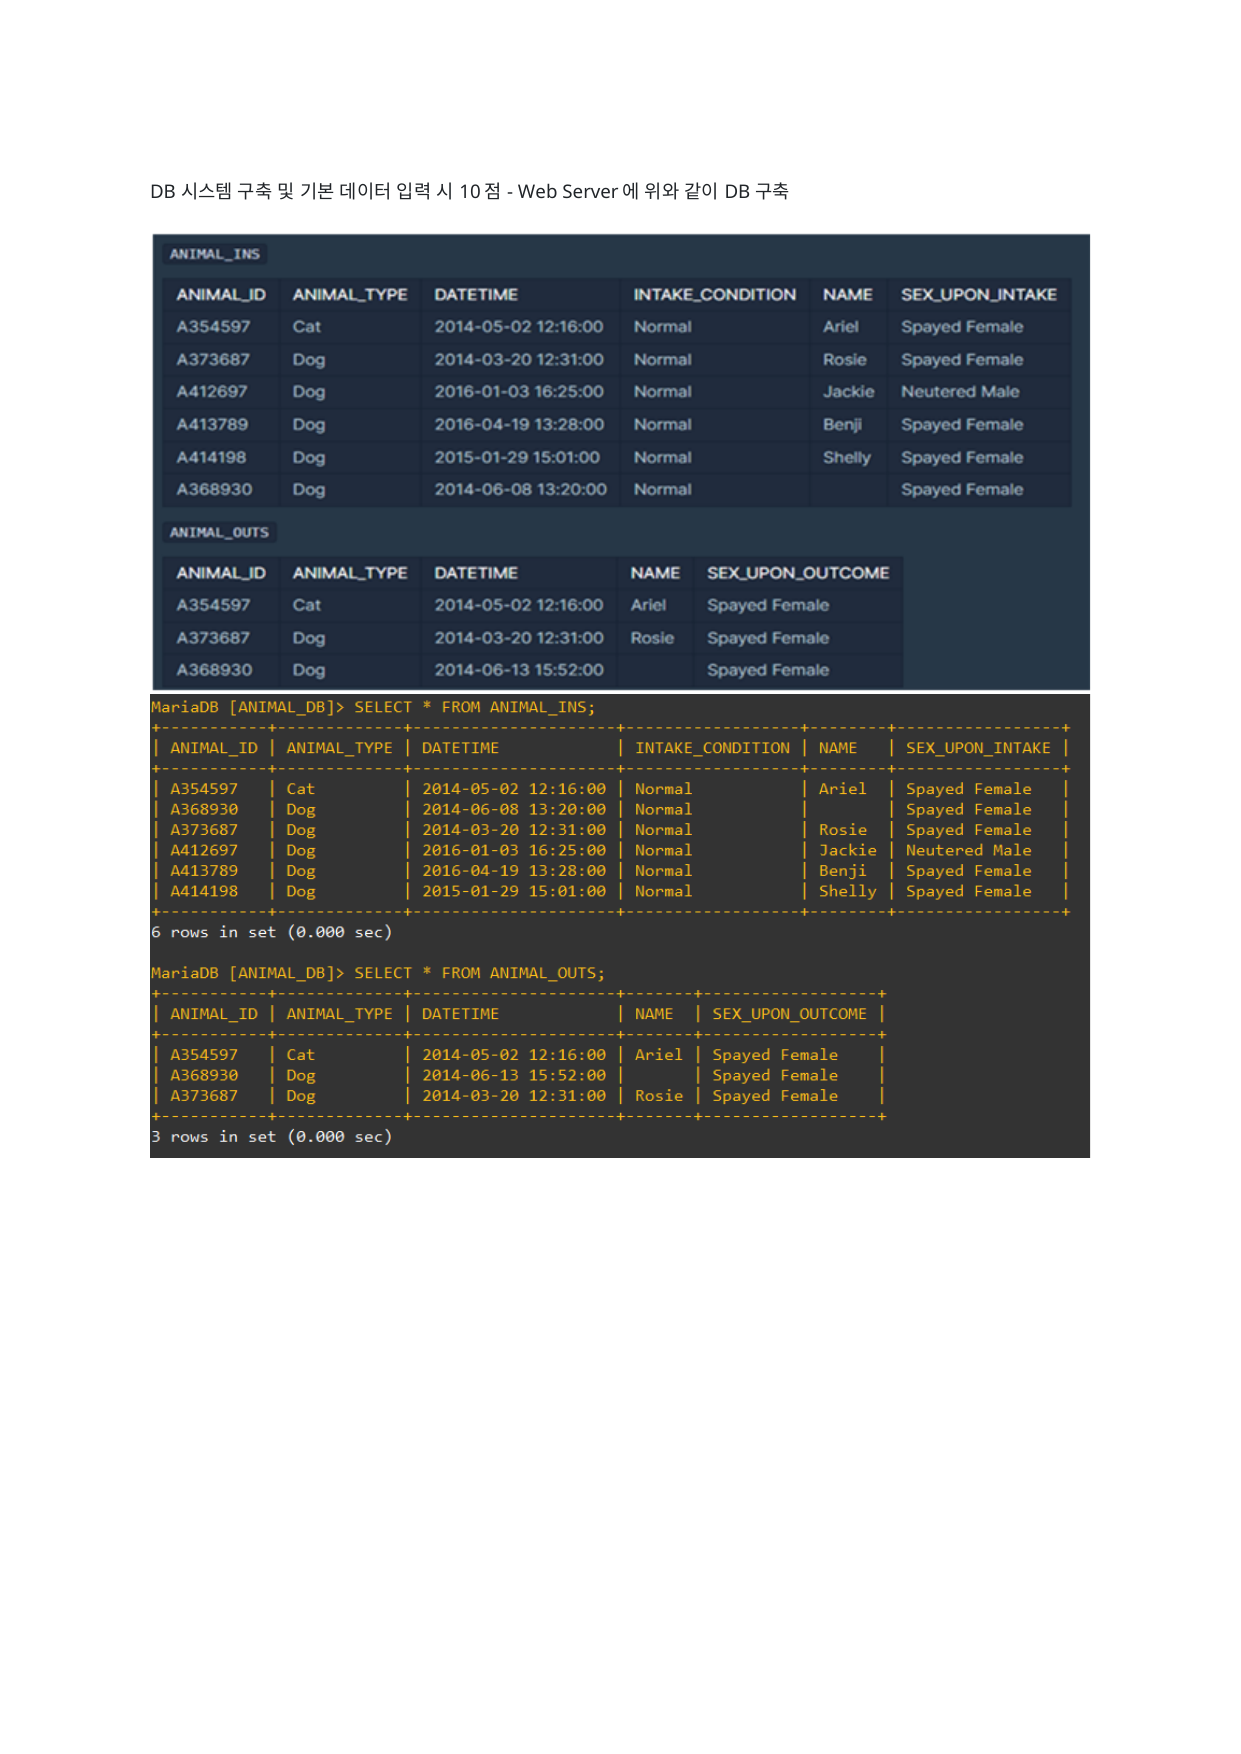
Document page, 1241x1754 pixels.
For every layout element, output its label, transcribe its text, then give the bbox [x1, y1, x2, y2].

picture [150, 233, 1091, 1158]
text DB 시스템 구축 및 기본 데이터 입력 시 10점 - Web Server에 위와 같이 DB 구축 [150, 177, 1090, 204]
